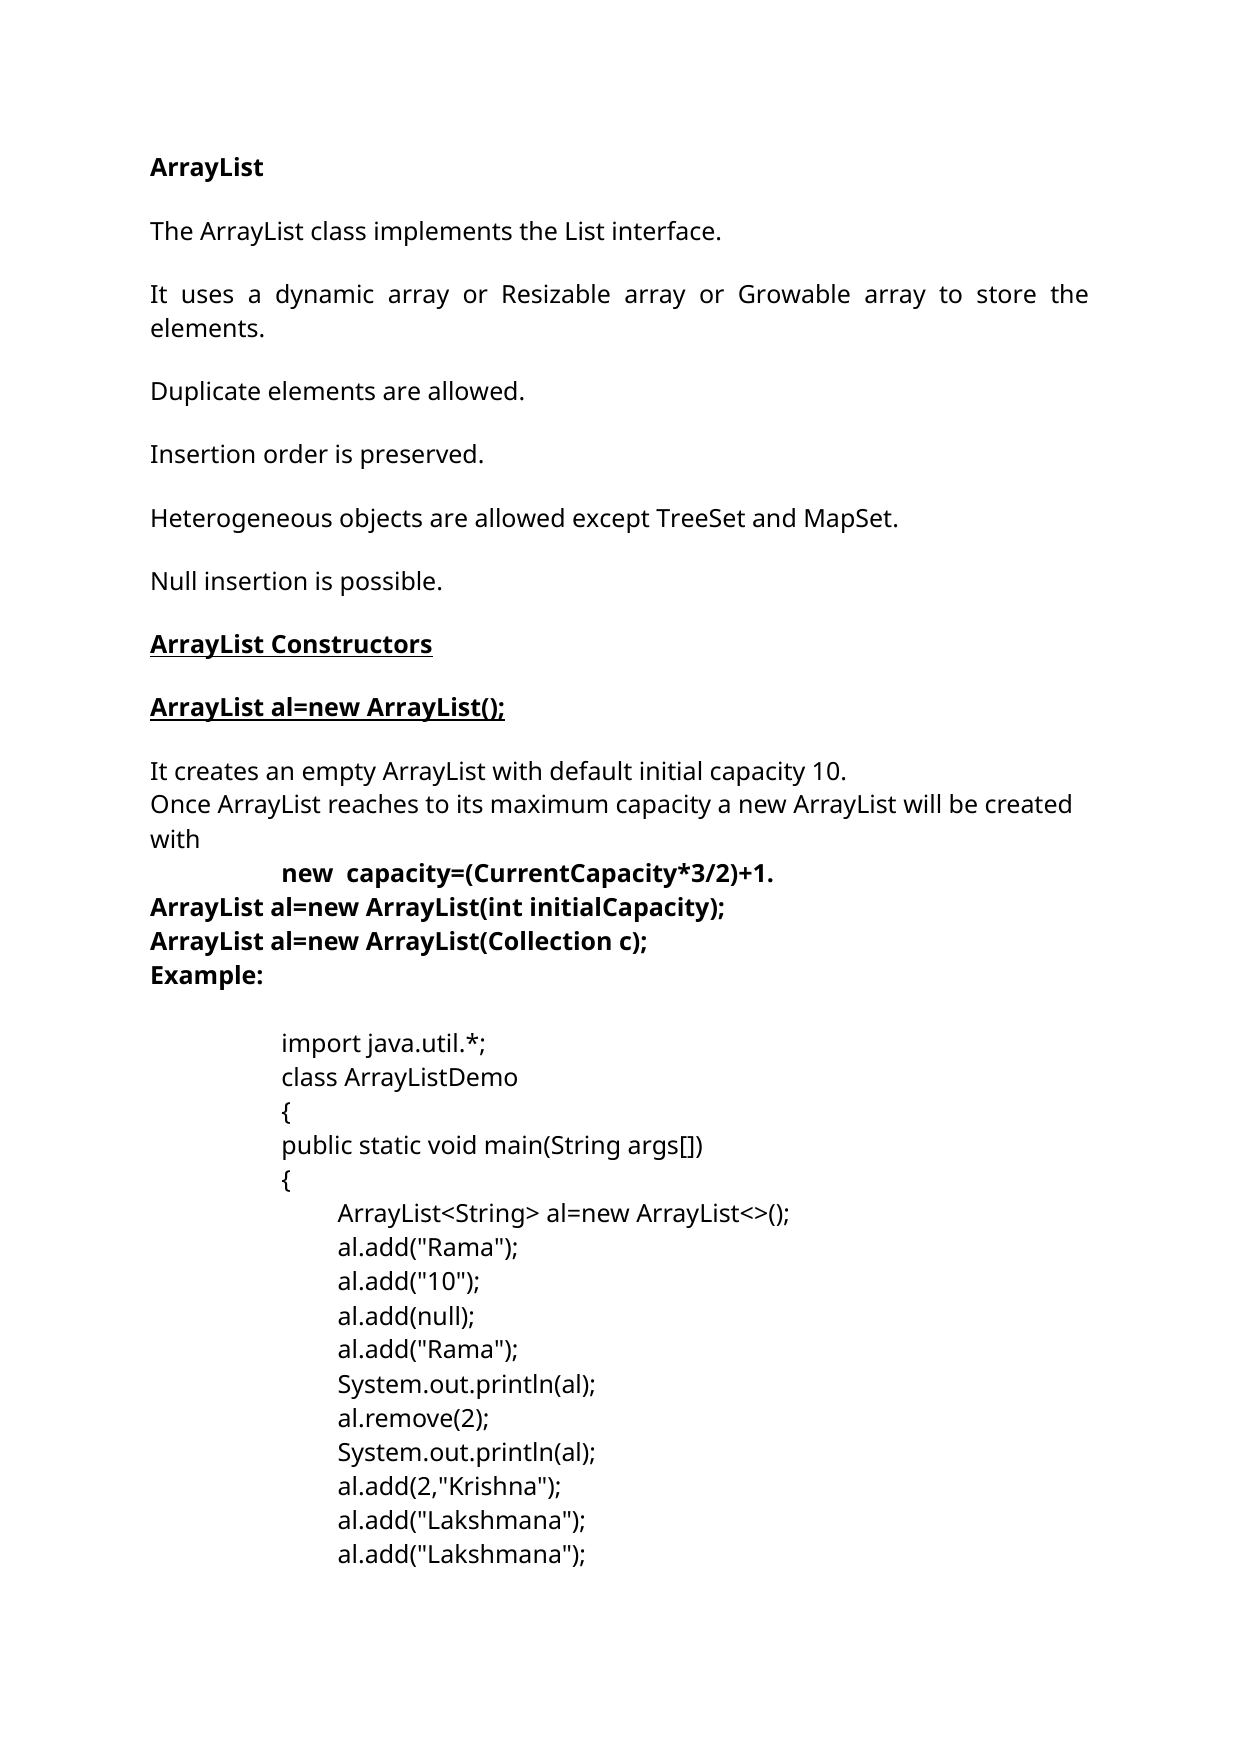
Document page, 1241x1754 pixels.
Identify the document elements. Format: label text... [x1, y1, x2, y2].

text al.add("Lakshmana"); [337, 1502, 1090, 1537]
text System.out.println(al); [337, 1366, 1090, 1400]
text class ArrayListDemo [281, 1060, 1090, 1094]
text Once ArrayList reaches to its maximum capacity a new ArrayList will be created with [150, 787, 1090, 855]
text ArrayList al=new ArrayList(int initialCapacity); [150, 889, 1090, 923]
text al.add("Rama"); [337, 1332, 1090, 1366]
text al.add(2,"Krishna"); [337, 1468, 1090, 1502]
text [337, 1537, 1090, 1571]
text Heterogeneous objects are allowed except TreeSet and MapSet. [150, 500, 1090, 534]
text ArrayList<String> al=new ArrayList<>(); [337, 1196, 1090, 1230]
text Insertion order is preserved. [150, 437, 1090, 471]
text ArrayList Constructors [150, 627, 1090, 661]
text System.out.println(al); [337, 1434, 1090, 1468]
text It creates an empty ArrayList with default initial capacity 10. [150, 753, 1090, 787]
text Duplicate elements are allowed. [150, 374, 1090, 408]
subtitle ArrayList [150, 150, 1090, 184]
text al.remove(2); [337, 1400, 1090, 1434]
text { [281, 1162, 1090, 1196]
text ArrayList al=new ArrayList(Collection c); [150, 923, 1090, 957]
text ArrayList al=new ArrayList(); [150, 690, 1090, 724]
text new capacity=(CurrentCapacity*3/2)+1. [281, 855, 1090, 889]
text al.add("10"); [337, 1264, 1090, 1298]
text { [281, 1094, 1090, 1128]
text import java.util.*; [281, 1026, 1090, 1060]
text Null insertion is possible. [150, 563, 1090, 597]
text It uses a dynamic array or Resizable array or Growable array to store the elements. [150, 276, 1090, 344]
text al.add(null); [337, 1298, 1090, 1332]
text The ArrayList class implements the List interface. [150, 213, 1090, 247]
text public static void main(String args[]) [281, 1128, 1090, 1162]
text Example: [150, 957, 1090, 992]
text al.add("Rama"); [337, 1230, 1090, 1264]
